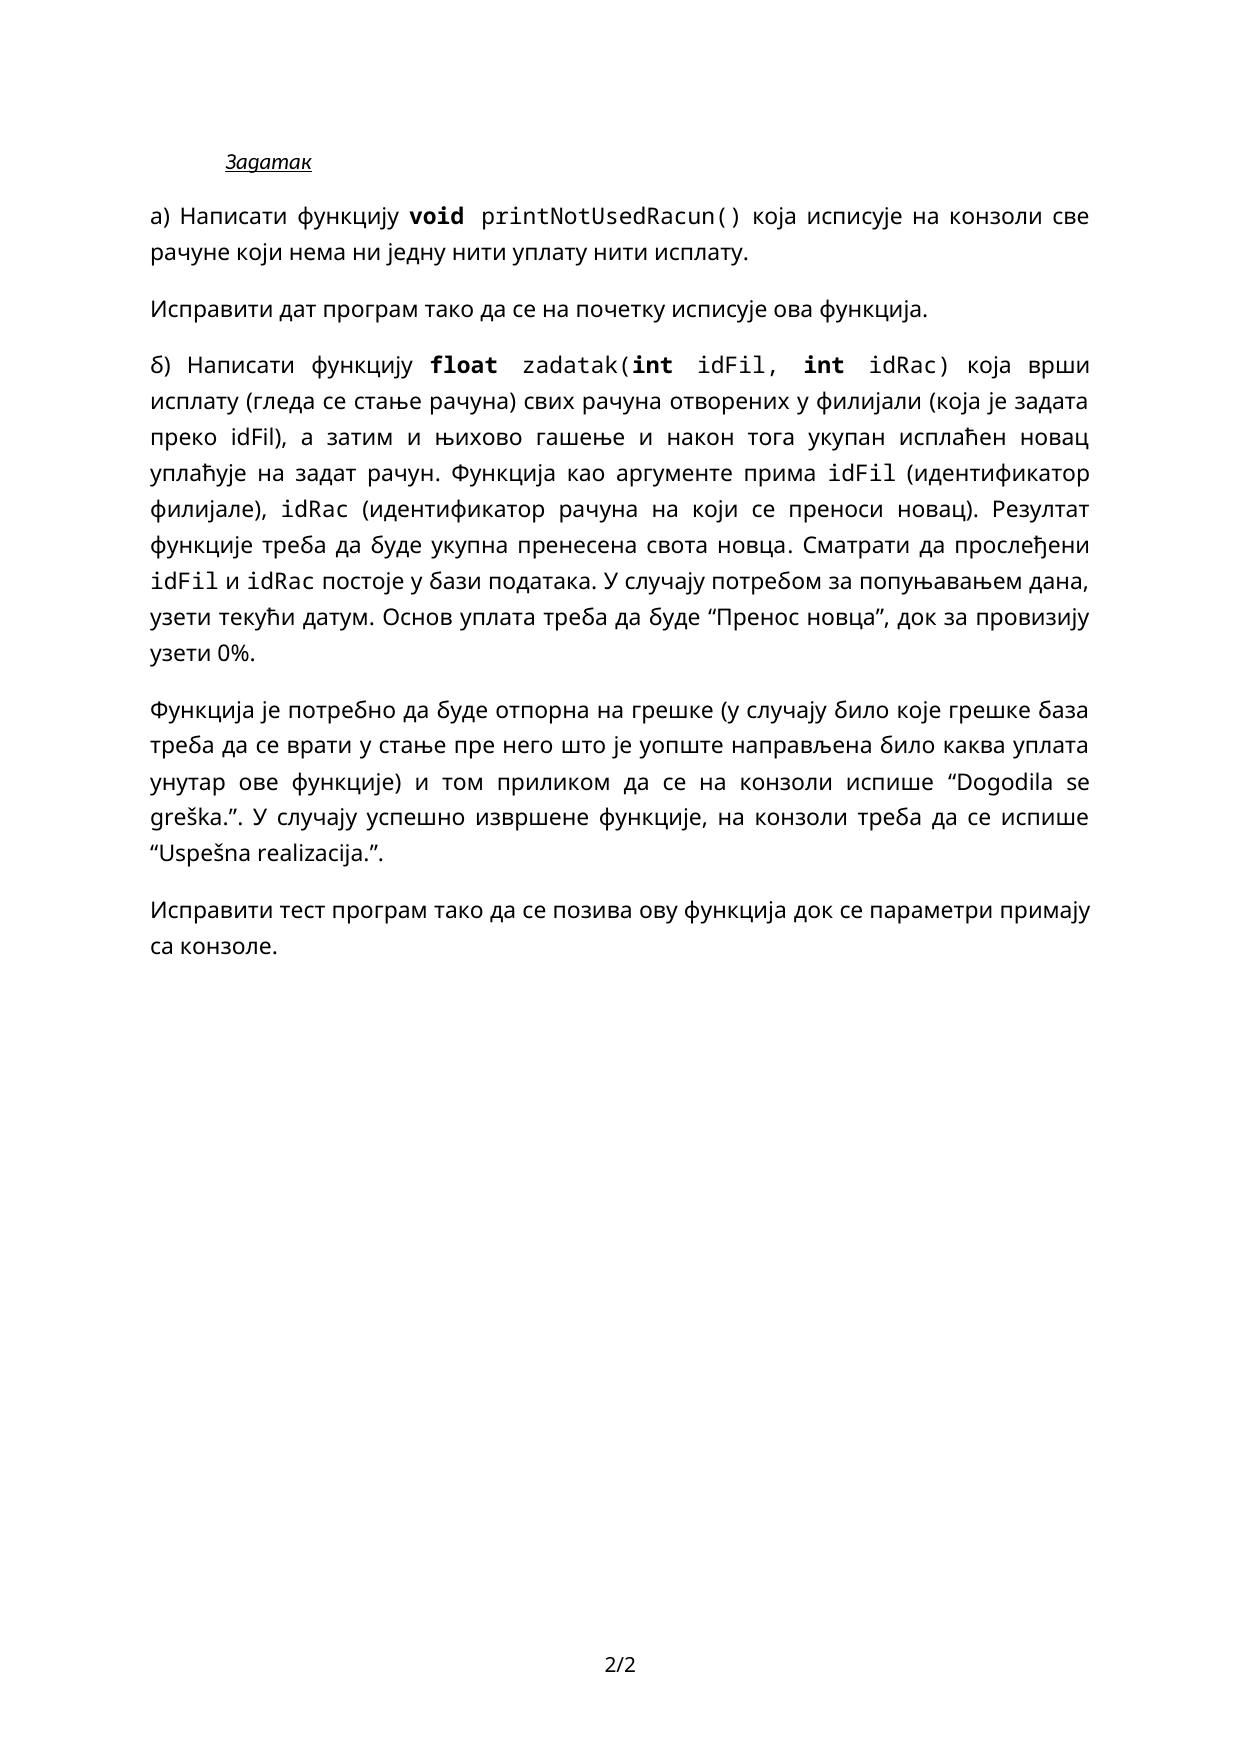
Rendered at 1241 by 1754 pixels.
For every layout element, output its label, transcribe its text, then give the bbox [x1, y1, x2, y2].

text Исправити дат програм тако да се на почетку исписује ова функција. [150, 292, 1090, 324]
text Задатак [150, 147, 1090, 175]
text Исправити тест програм тако да се позива ову функција док се параметри примају са конзоле. [150, 894, 1090, 961]
text б) Написати функцију float zadatak(int idFil, int idRac) која врши исплату (гледа се стање рачуна) свих рачуна отворених у филијали (која је задата преко idFil), а затим и њихово гашење и након тога укупан исплаћен новац уплаћује на задат рачун. Функција као аргументe примa idFil (идентификатор филијале), idRac (идентификатор рачуна на који се преноси новац). Резултат функције треба да буде укупна пренесена свота новца. Сматрати да прослеђени idFil и idRac постоје у бази података. У случају потребом за попуњавањем дана, узети текући датум. Основ уплата треба да буде “Пренос новца”, док за провизију узети 0%. [150, 349, 1090, 668]
text Функција је потребно да буде отпорна на грешке (у случају било које грешке база треба да се врати у стање пре него што је уопште направљена било каква уплата унутар ове функције) и том приликом да се на конзоли испише “Dogodila se greška.”. У случају успешно извршене функције, на конзоли треба да се испише “Uspešna realizacija.”. [150, 693, 1090, 868]
text а) Написати функцију void printNotUsedRacun() која исписује на конзоли све рачуне који нема ни једну нити уплату нити исплату. [150, 200, 1090, 267]
